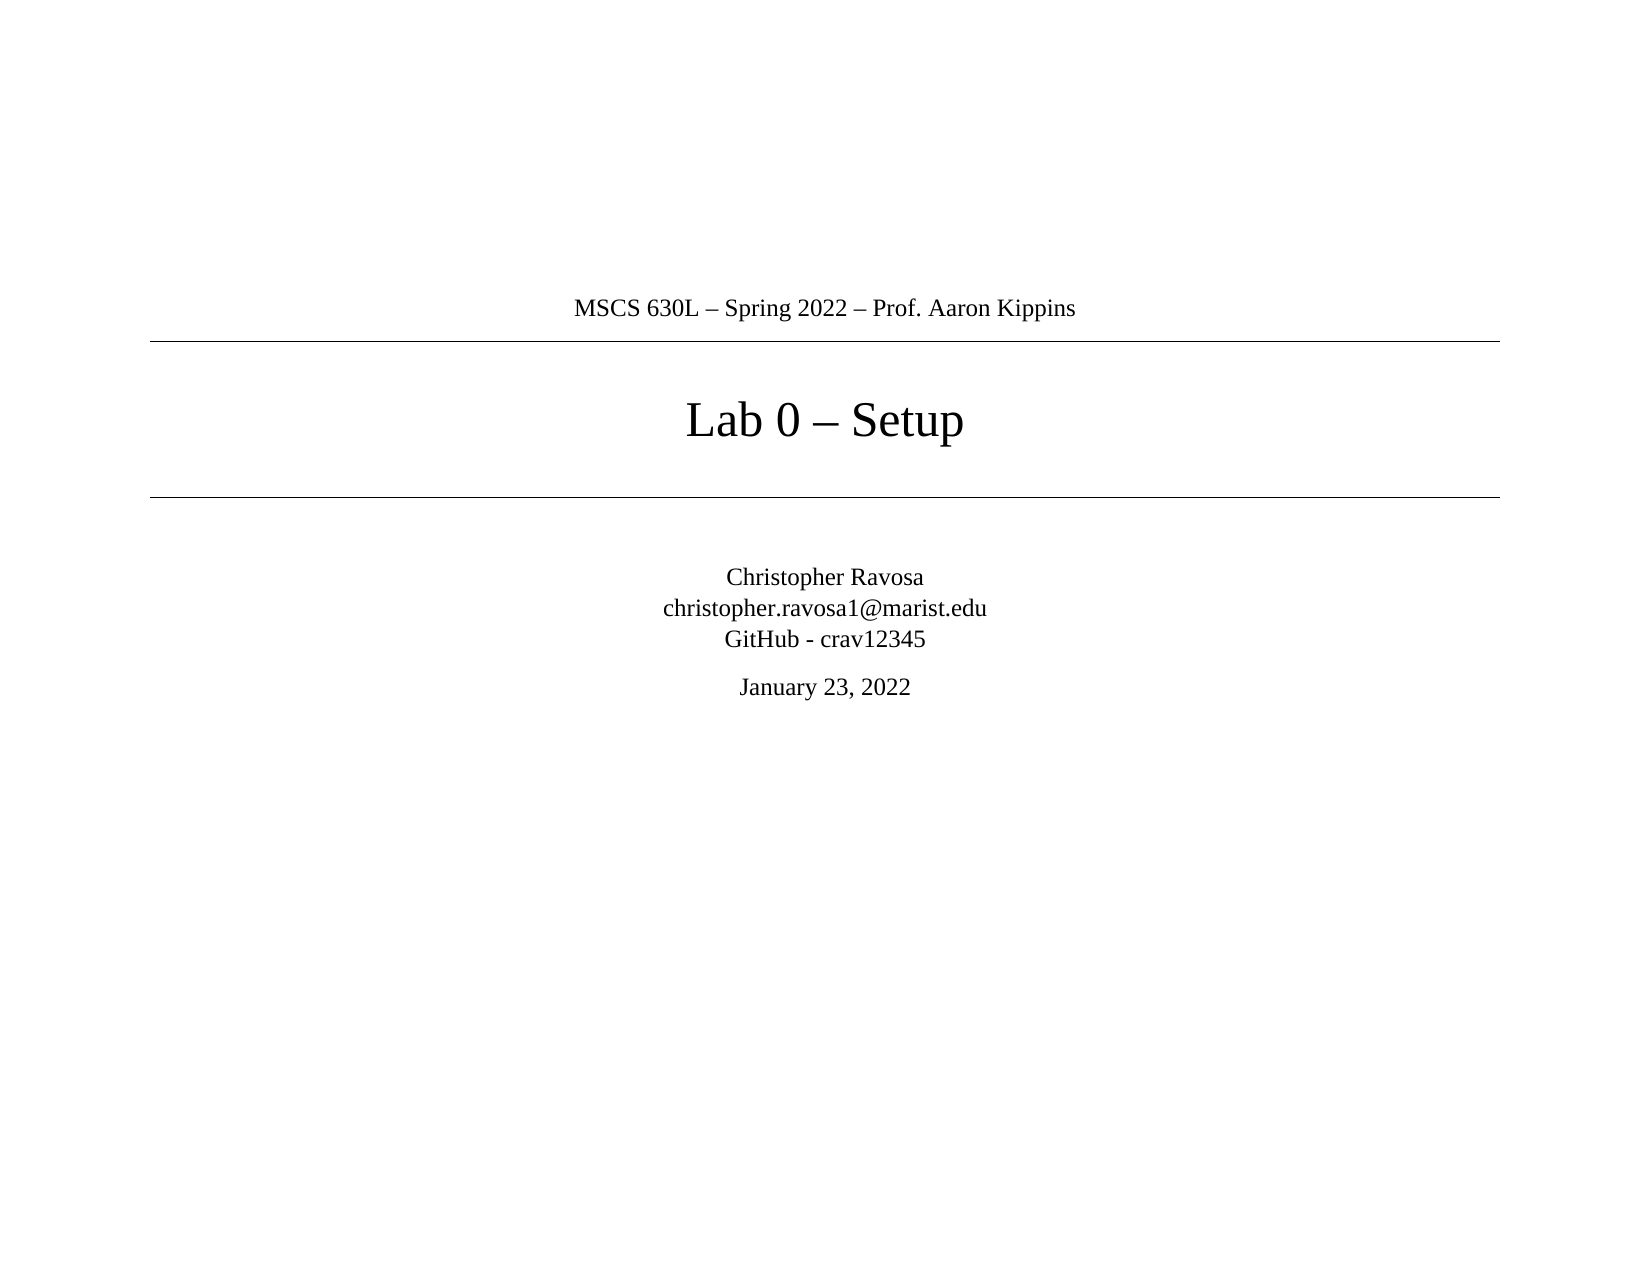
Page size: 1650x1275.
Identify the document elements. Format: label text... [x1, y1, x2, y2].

text christopher.ravosa1@marist.edu [150, 593, 1500, 622]
text January 23, 2022 [150, 672, 1500, 701]
text Christopher Ravosa [150, 562, 1500, 591]
text Lab 0 – Setup [150, 386, 1500, 447]
text GitHub - crav12345 [150, 624, 1500, 653]
text MSCS 630L – Spring 2022 – Prof. Aaron Kippins [150, 293, 1500, 322]
